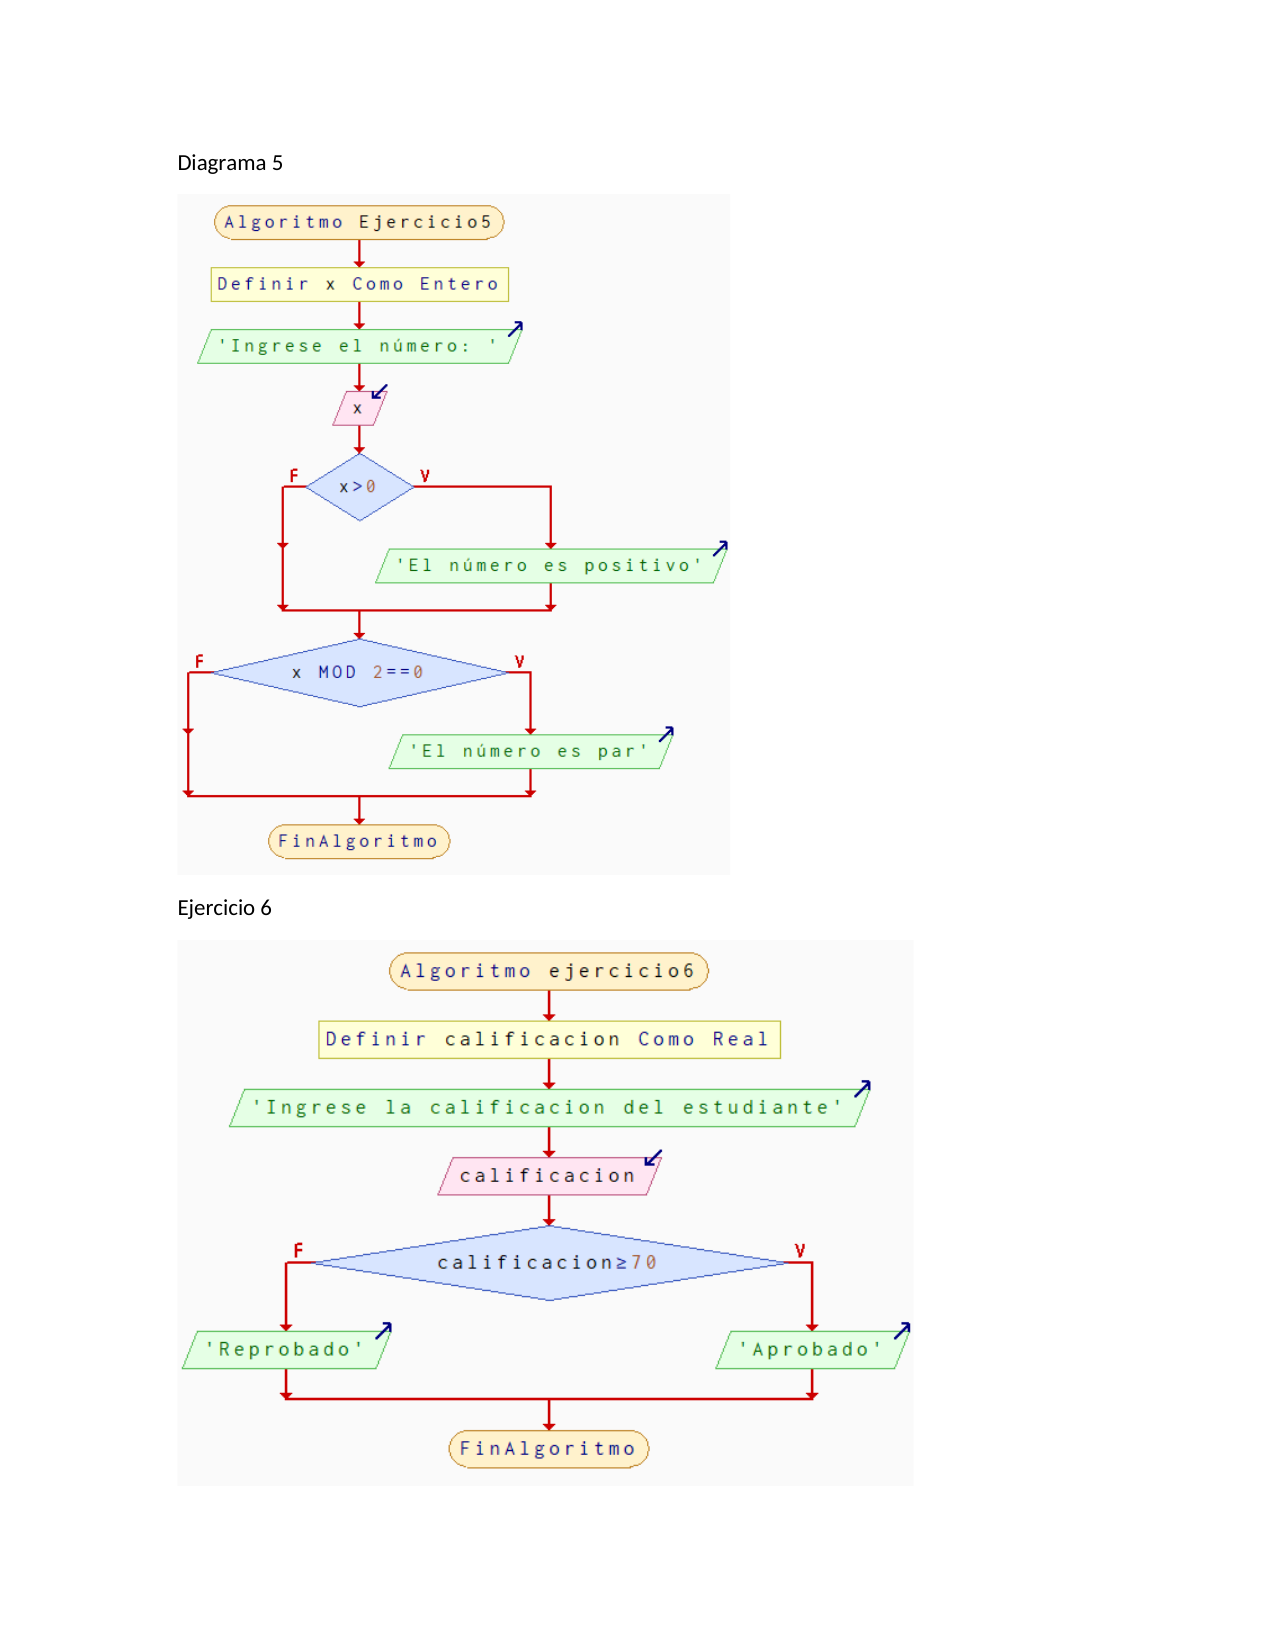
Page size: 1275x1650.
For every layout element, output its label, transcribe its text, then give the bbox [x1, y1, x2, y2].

picture [177, 940, 914, 1486]
text Diagrama 5 [177, 148, 1098, 176]
picture [177, 194, 731, 875]
text Ejercicio 6 [177, 893, 1098, 921]
